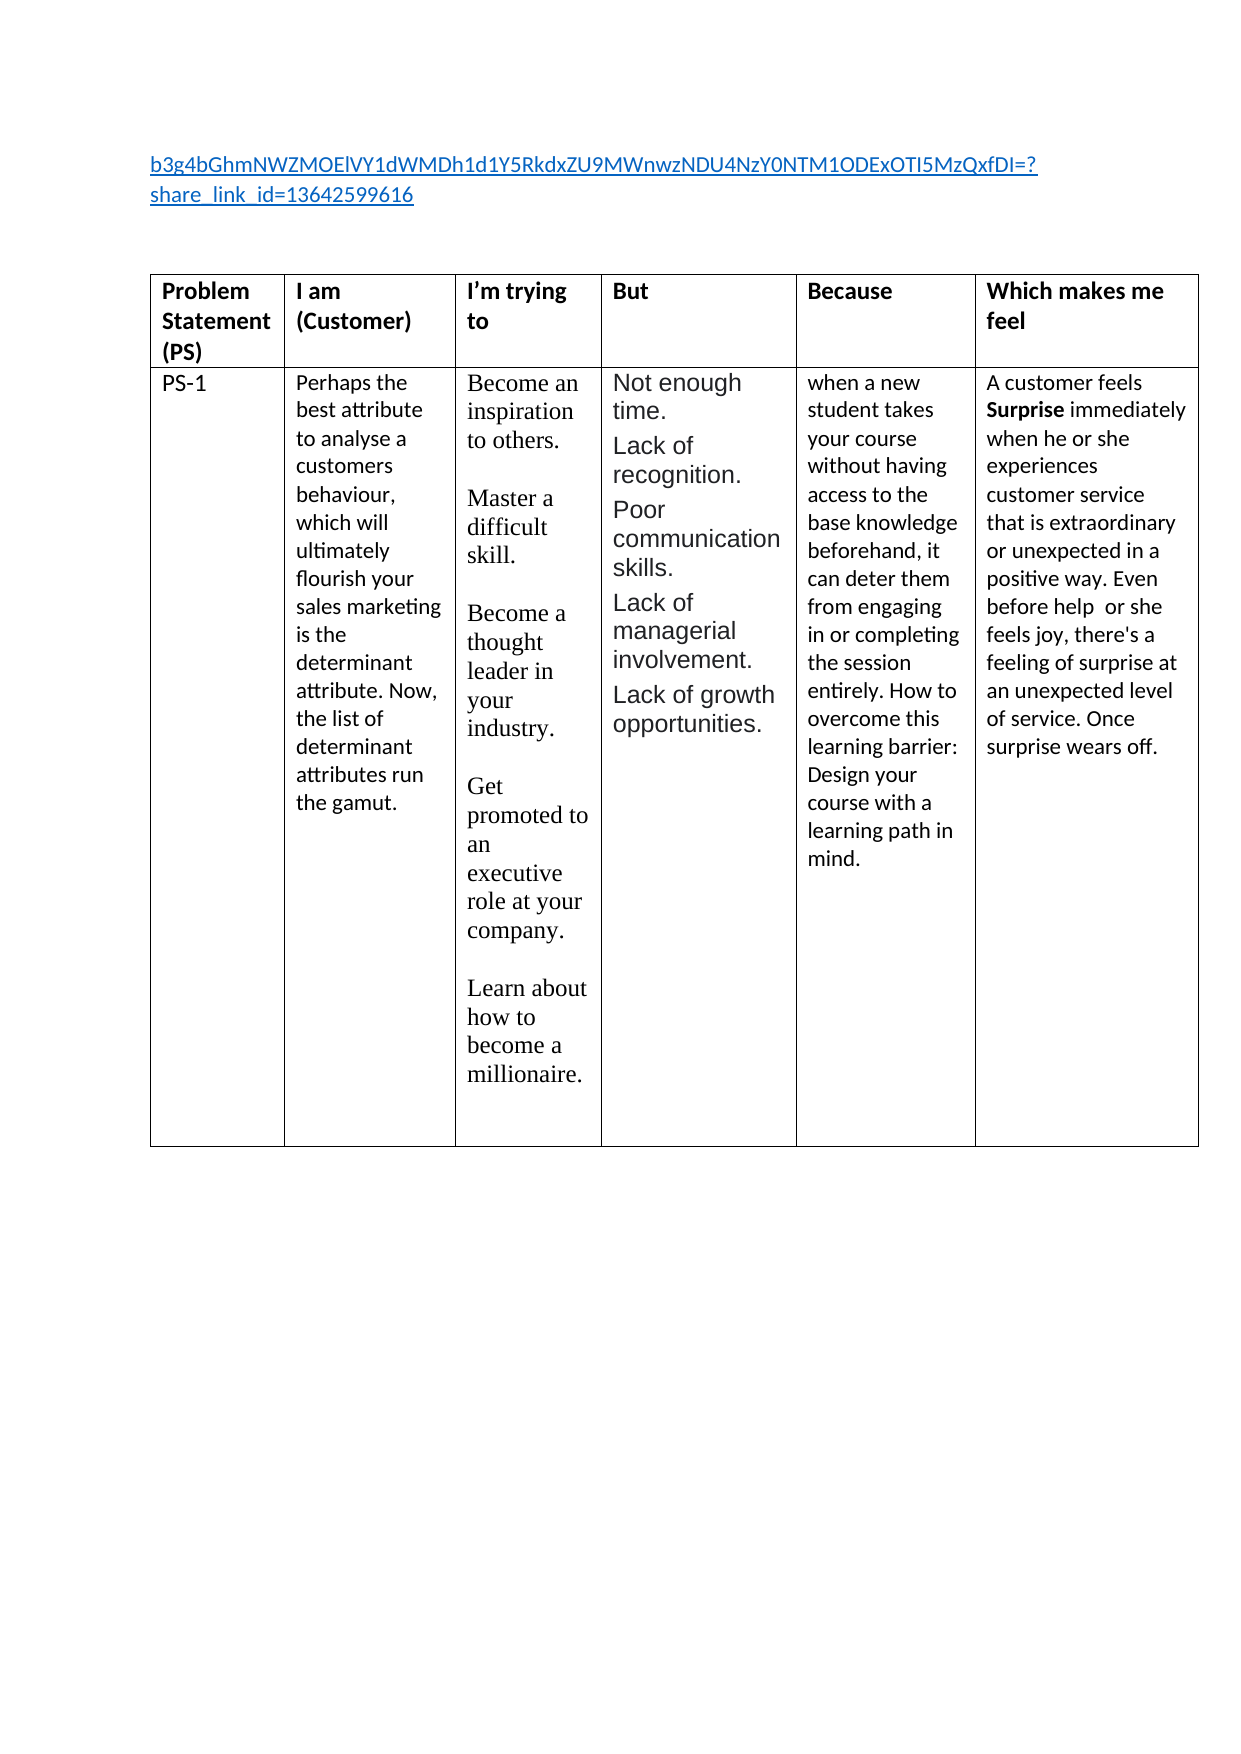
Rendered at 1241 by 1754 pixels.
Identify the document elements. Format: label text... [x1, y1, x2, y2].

table_cell Perhaps the best attribute to analyse a customers behaviour, which will ultimately flourish your sales marketing is the determinant attribute. Now, the list of determinant attributes run the gamut. [285, 368, 455, 1146]
table_cell Not enough time. Lack of recognition. Poor communication skills. Lack of managerial involvement. Lack of growth opportunities. [602, 368, 796, 1146]
table_header Because [797, 275, 975, 367]
table_cell when a new student takes your course without having access to the base knowledge beforehand, it can deter them from engaging in or completing the session entirely. How to overcome this learning barrier: Design your course with a learning path in mind. [797, 368, 975, 1146]
table_cell A customer feels Surprise immediately when he or she experiences customer service that is extraordinary or unexpected in a positive way. Even before help or she feels joy, there's a feeling of surprise at an unexpected level of service. Once surprise wears off. [976, 368, 1198, 1146]
table_header Which makes me feel [976, 275, 1198, 367]
table_header I’m trying to [456, 275, 601, 367]
table_header But [602, 275, 796, 367]
table_header Problem Statement (PS) [151, 275, 284, 367]
table_header I am (Customer) [285, 275, 455, 367]
table_cell Become an inspiration to others. Master a difficult skill. Become a thought leader in your industry. Get promoted to an executive role at your company. Learn about how to become a millionaire. [456, 368, 601, 1146]
table_cell PS-1 [151, 368, 284, 1146]
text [150, 150, 1090, 208]
